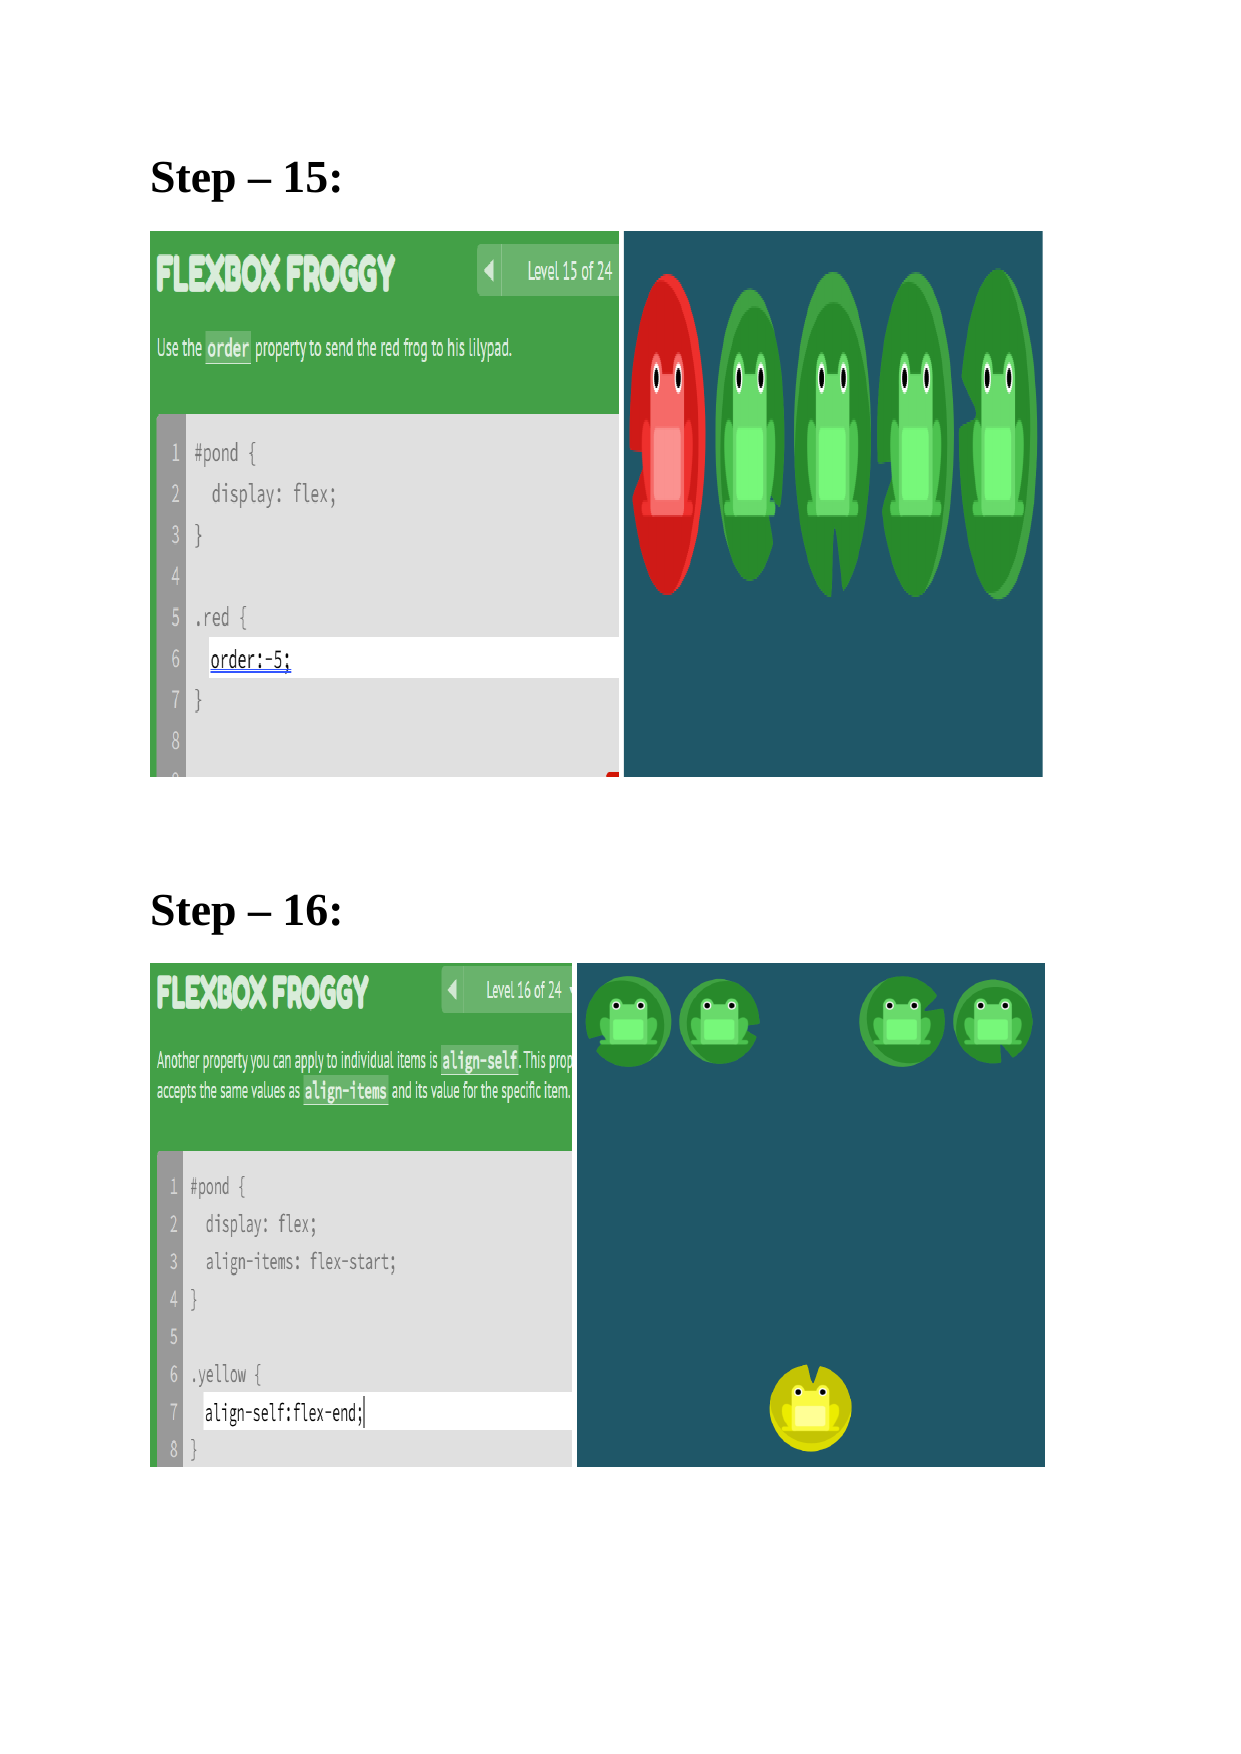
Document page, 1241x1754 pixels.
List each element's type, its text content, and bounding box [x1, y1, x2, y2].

text Step – 15: [150, 150, 1090, 203]
picture [150, 231, 619, 777]
picture [577, 963, 1045, 1467]
picture [150, 963, 572, 1467]
text Step – 16: [150, 882, 1090, 935]
picture [623, 231, 1043, 777]
